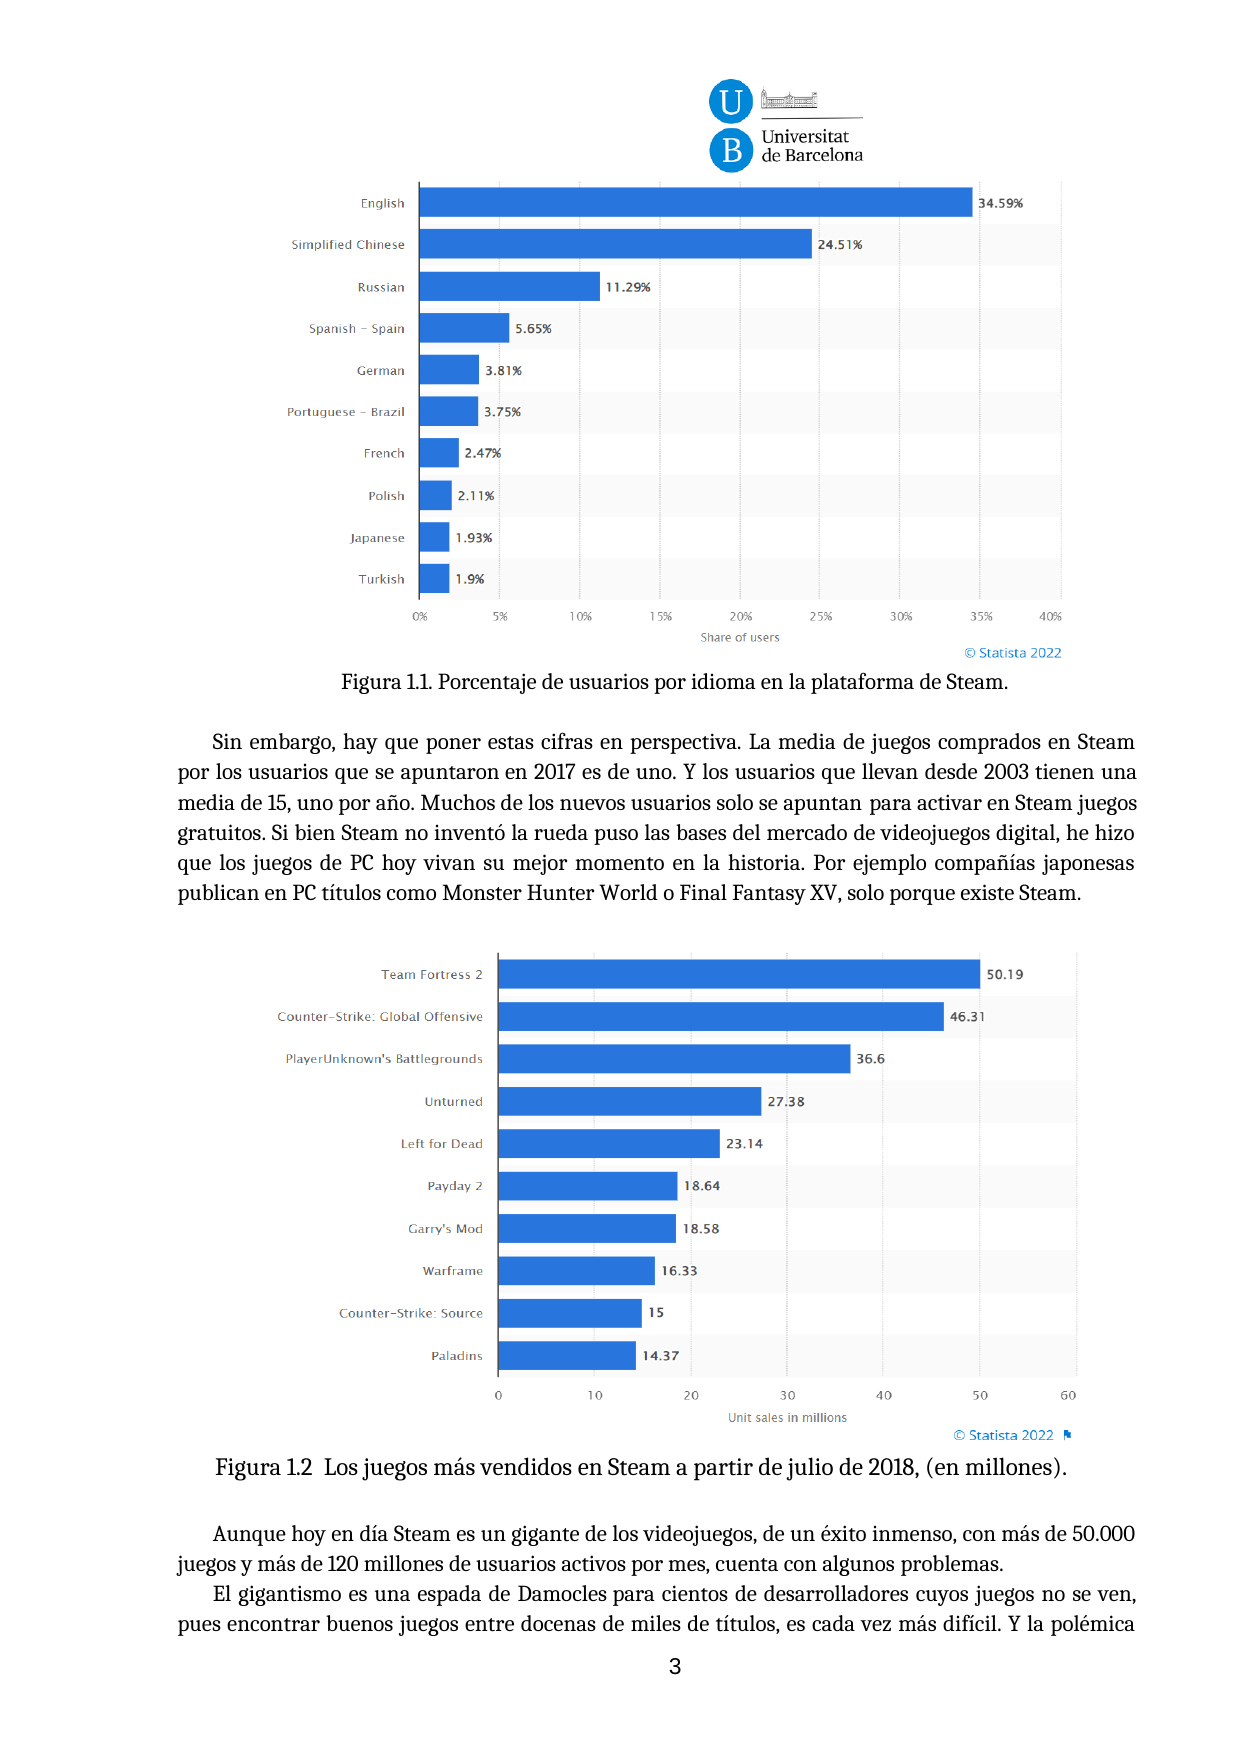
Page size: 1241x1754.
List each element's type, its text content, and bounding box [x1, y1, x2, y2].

picture [706, 75, 868, 177]
text Aunque hoy en día Steam es un gigante de los videojuegos, de un éxito inmenso, con más de 50.000 juegos y más de 120 millones de usuarios activos por mes, cuenta con algunos problemas. [177, 1521, 1137, 1577]
text Figura 1.2 Los juegos más vendidos en Steam a partir de julio de 2018, (en millones). [324, 1453, 1137, 1482]
text Figura 1.1. Porcentaje de usuarios por idioma en la plataforma de Steam. [177, 668, 1137, 695]
text Sin embargo, hay que poner estas cifras en perspectiva. La media de juegos comprados en Steam por los usuarios que se apuntaron en 2017 es de uno. Y los usuarios que llevan desde 2003 tienen una media de 15, uno por año. Muchos de los nuevos usuarios solo se apuntan para activar en Steam juegos gratuitos. Si bien Steam no inventó la rueda puso las bases del mercado de videojuegos digital, he hizo que los juegos de PC hoy vivan su mejor momento en la historia. Por ejemplo compañías japonesas publican en PC títulos como Monster Hunter World o Final Fantasy XV, solo porque existe Steam. [177, 729, 1137, 906]
